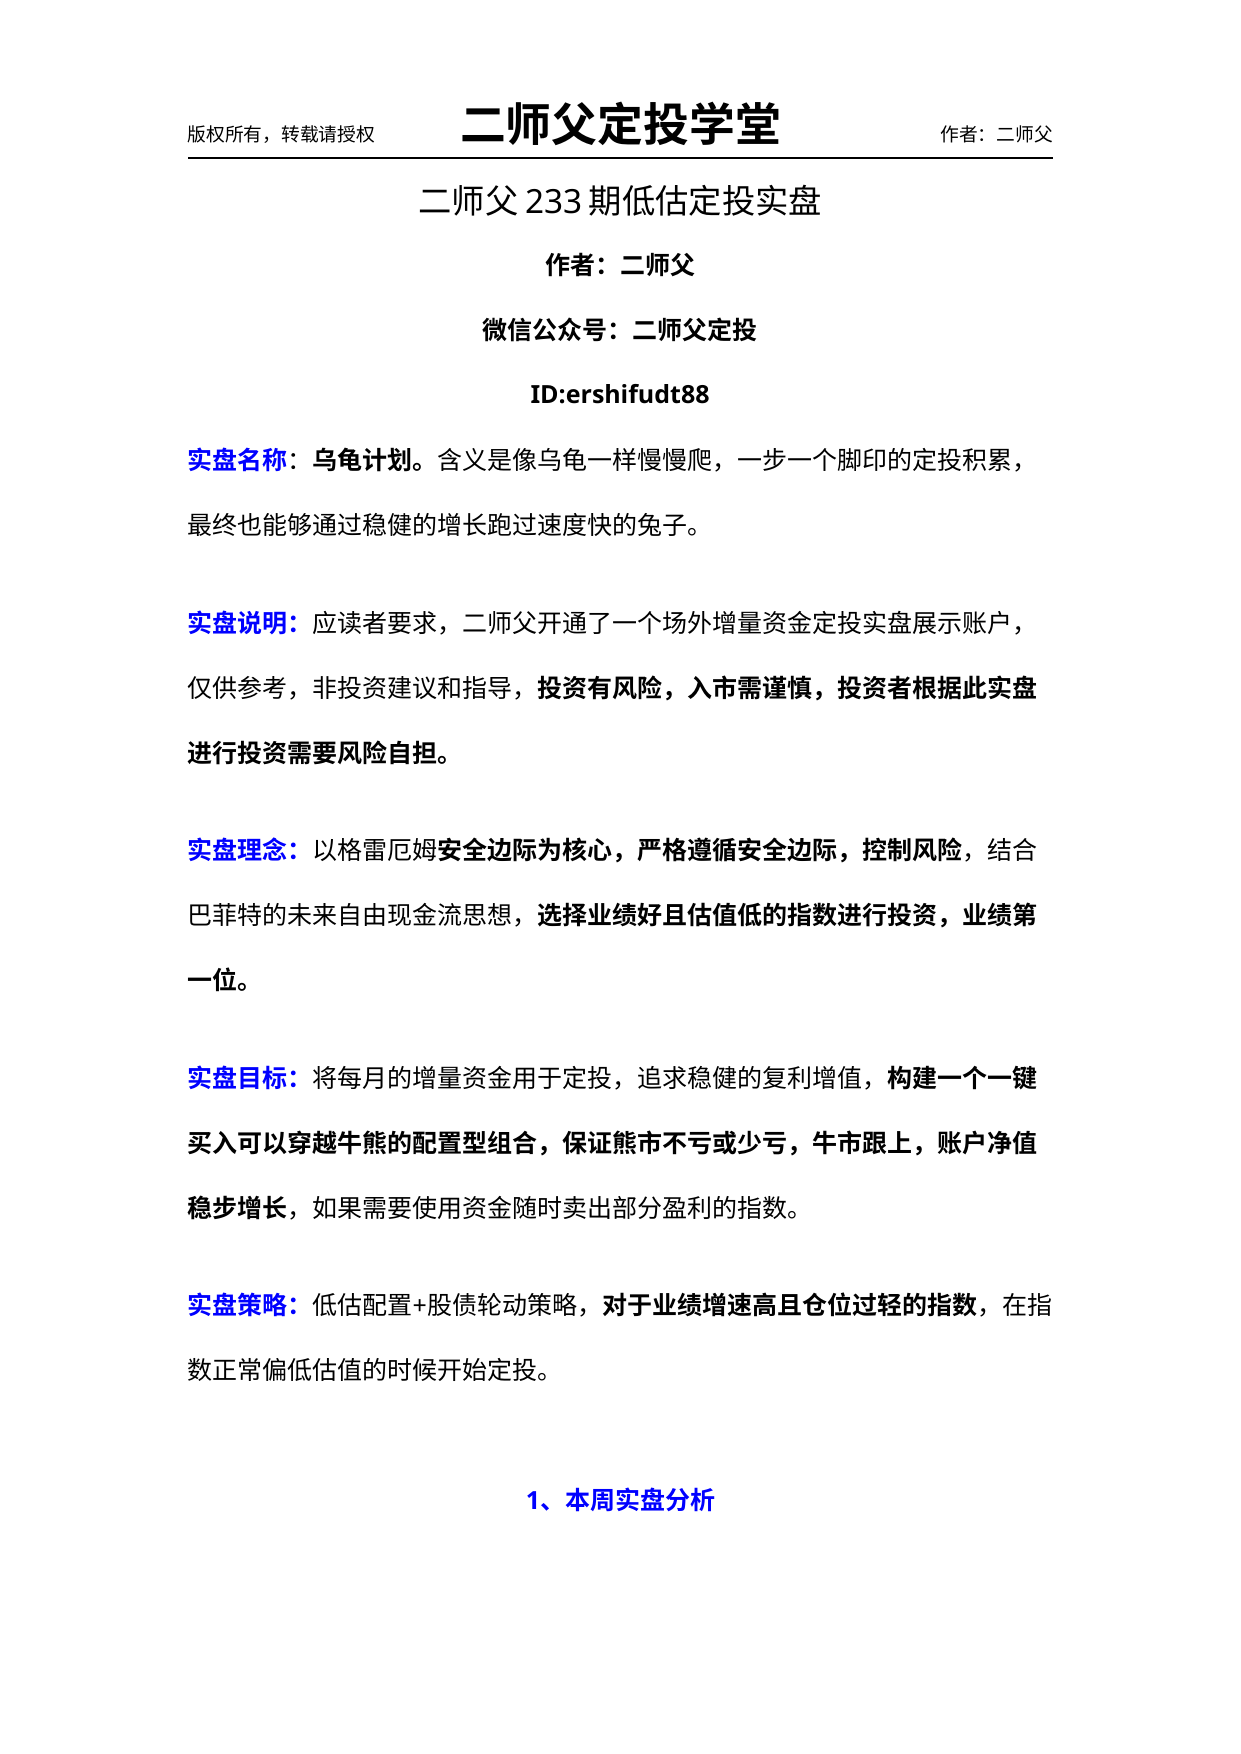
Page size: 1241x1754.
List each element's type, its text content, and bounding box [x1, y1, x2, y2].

text ID:ershifudt88 [187, 361, 1053, 426]
text 实盘策略：低估配置+股债轮动策略，对于业绩增速高且仓位过轻的指数，在指数正常偏低估值的时候开始定投。 [187, 1271, 1053, 1401]
text 实盘说明：应读者要求，二师父开通了一个场外增量资金定投实盘展示账户，仅供参考，非投资建议和指导，投资有风险，入市需谨慎，投资者根据此实盘进行投资需要风险自担。 [187, 589, 1053, 784]
text 1、本周实盘分析 [187, 1466, 1053, 1531]
text 实盘名称：乌龟计划。含义是像乌龟一样慢慢爬，一步一个脚印的定投积累，最终也能够通过稳健的增长跑过速度快的兔子。 [187, 426, 1053, 556]
text 实盘理念：以格雷厄姆安全边际为核心，严格遵循安全边际，控制风险，结合巴菲特的未来自由现金流思想，选择业绩好且估值低的指数进行投资，业绩第一位。 [187, 816, 1053, 1011]
text 微信公众号：二师父定投 [187, 296, 1053, 361]
text 实盘目标：将每月的增量资金用于定投，追求稳健的复利增值，构建一个一键买入可以穿越牛熊的配置型组合，保证熊市不亏或少亏，牛市跟上，账户净值稳步增长，如果需要使用资金随时卖出部分盈利的指数。 [187, 1044, 1053, 1239]
text 作者：二师父 [187, 231, 1053, 296]
text 二师父233期低估定投实盘 [187, 166, 1053, 231]
